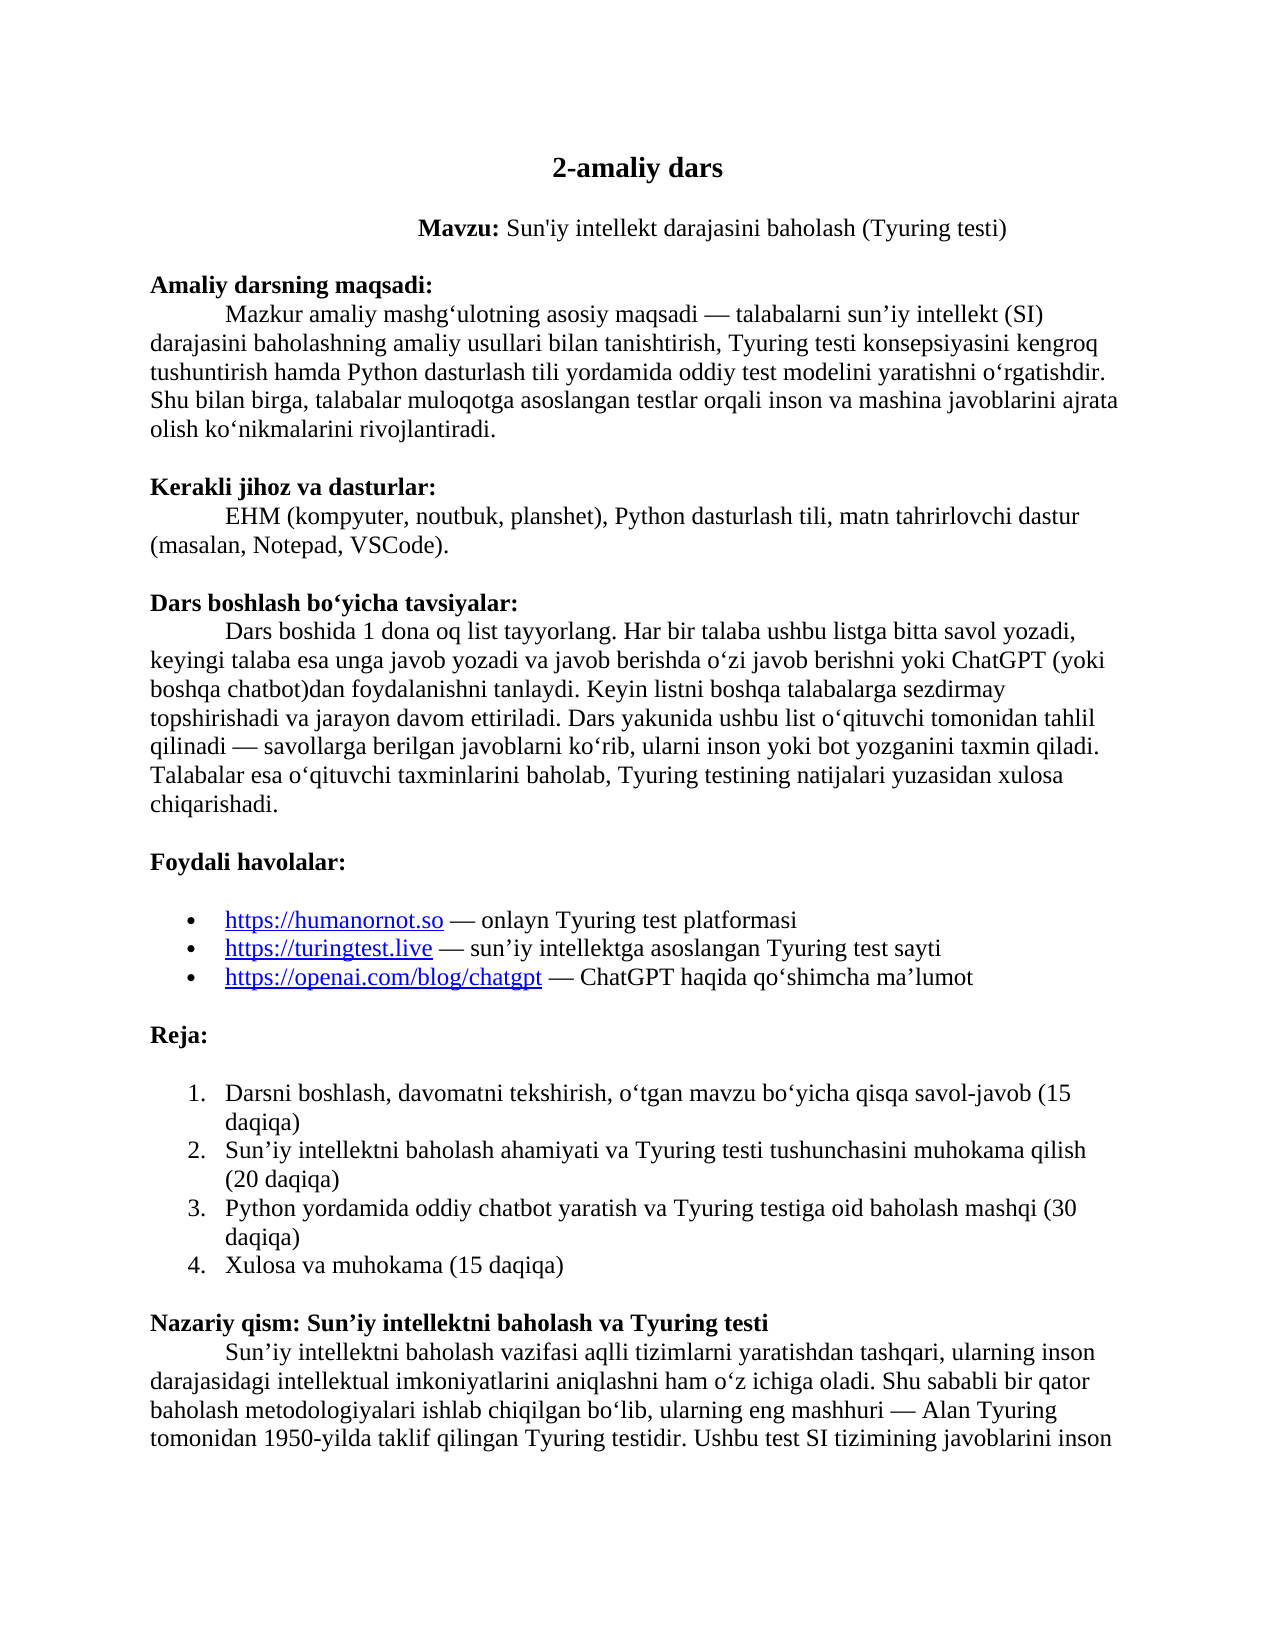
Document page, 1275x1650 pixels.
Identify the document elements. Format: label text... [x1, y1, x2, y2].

text 2-amaliy dars [150, 150, 1125, 183]
text Foydali havolalar: [150, 847, 1125, 876]
list Sun’iy intellektni baholash ahamiyati va Tyuring testi tushunchasini muhokama qilish (20 daqiqa) [187, 1223, 1125, 1281]
list https://openai.com/blog/chatgpt — ChatGPT haqida qo‘shimcha ma’lumot [187, 1021, 1125, 1049]
list Python yordamida oddiy chatbot yaratish va Tyuring testiga oid baholash mashqi (30 daqiqa) [187, 1310, 1125, 1367]
list https://humanornot.so — onlayn Tyuring test platformasi [187, 905, 1125, 933]
list Darsni boshlash, davomatni tekshirish, o‘tgan mavzu bo‘yicha qisqa savol-javob (15 daqiqa) [187, 1136, 1125, 1194]
text Kerakli jihoz va dasturlar: EHM (kompyuter, noutbuk, planshet), Python dasturlash tili, matn tahrirlovchi dastur (masalan, Notepad, VSCode). [150, 472, 1125, 558]
text Reja: [150, 1078, 1125, 1107]
list https://turingtest.live — sun’iy intellektga asoslangan Tyuring test sayti [187, 963, 1125, 991]
text Dars boshlash bo‘yicha tavsiyalar: Dars boshida 1 dona oq list tayyorlang. Har bir talaba ushbu listga bitta savol yozadi, keyingi talaba esa unga javob yozadi va javob berishda o‘zi javob berishni yoki ChatGPT (yoki boshqa chatbot)dan foydalanishni tanlaydi. Keyin listni boshqa talabalarga sezdirmay topshirishadi va jarayon davom ettiriladi. Dars yakunida ushbu list o‘qituvchi tomonidan tahlil qilinadi — savollarga berilgan javoblarni ko‘rib, ularni inson yoki bot yozganini taxmin qiladi. Talabalar esa o‘qituvchi taxminlarini baholab, Tyuring testining natijalari yuzasidan xulosa chiqarishadi. [150, 588, 1125, 818]
list Xulosa va muhokama (15 daqiqa) [187, 1396, 1125, 1425]
text Amaliy darsning maqsadi: Mazkur amaliy mashg‘ulotning asosiy maqsadi — talabalarni sun’iy intellekt (SI) darajasini baholashning amaliy usullari bilan tanishtirish, Tyuring testi konsepsiyasini kengroq tushuntirish hamda Python dasturlash tili yordamida oddiy test modelini yaratishni o‘rgatishdir. Shu bilan birga, talabalar muloqotga asoslangan testlar orqali inson va mashina javoblarini ajrata olish ko‘nikmalarini rivojlantiradi. [150, 271, 1125, 443]
text Mavzu: Sun'iy intellekt darajasini baholash (Tyuring testi) [225, 213, 1125, 241]
